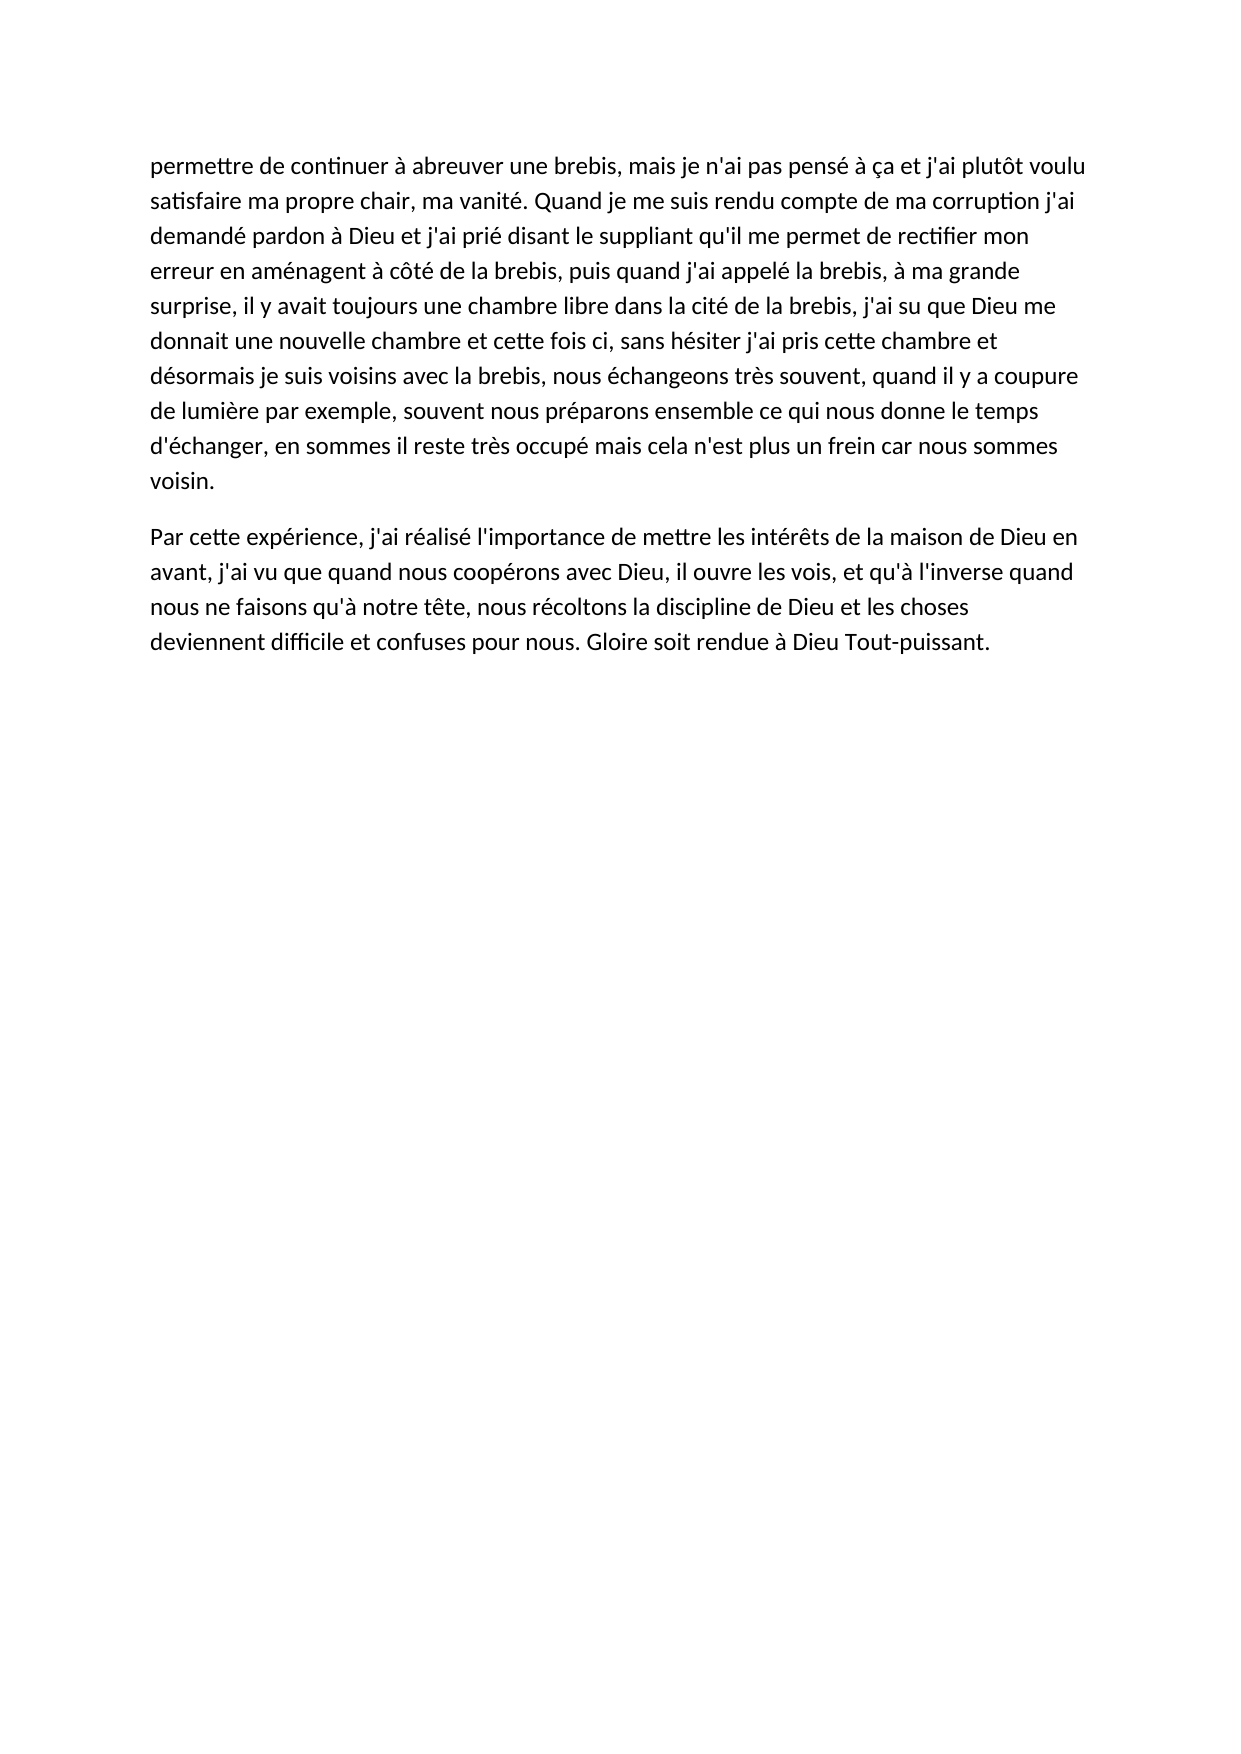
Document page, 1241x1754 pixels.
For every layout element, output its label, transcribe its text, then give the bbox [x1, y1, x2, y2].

text Par cette expérience, j'ai réalisé l'importance de mettre les intérêts de la maison de Dieu en avant, j'ai vu que quand nous coopérons avec Dieu, il ouvre les vois, et qu'à l'inverse quand nous ne faisons qu'à notre tête, nous récoltons la discipline de Dieu et les choses deviennent difficile et confuses pour nous. Gloire soit rendue à Dieu Tout-puissant. [150, 521, 1090, 656]
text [150, 150, 1090, 496]
